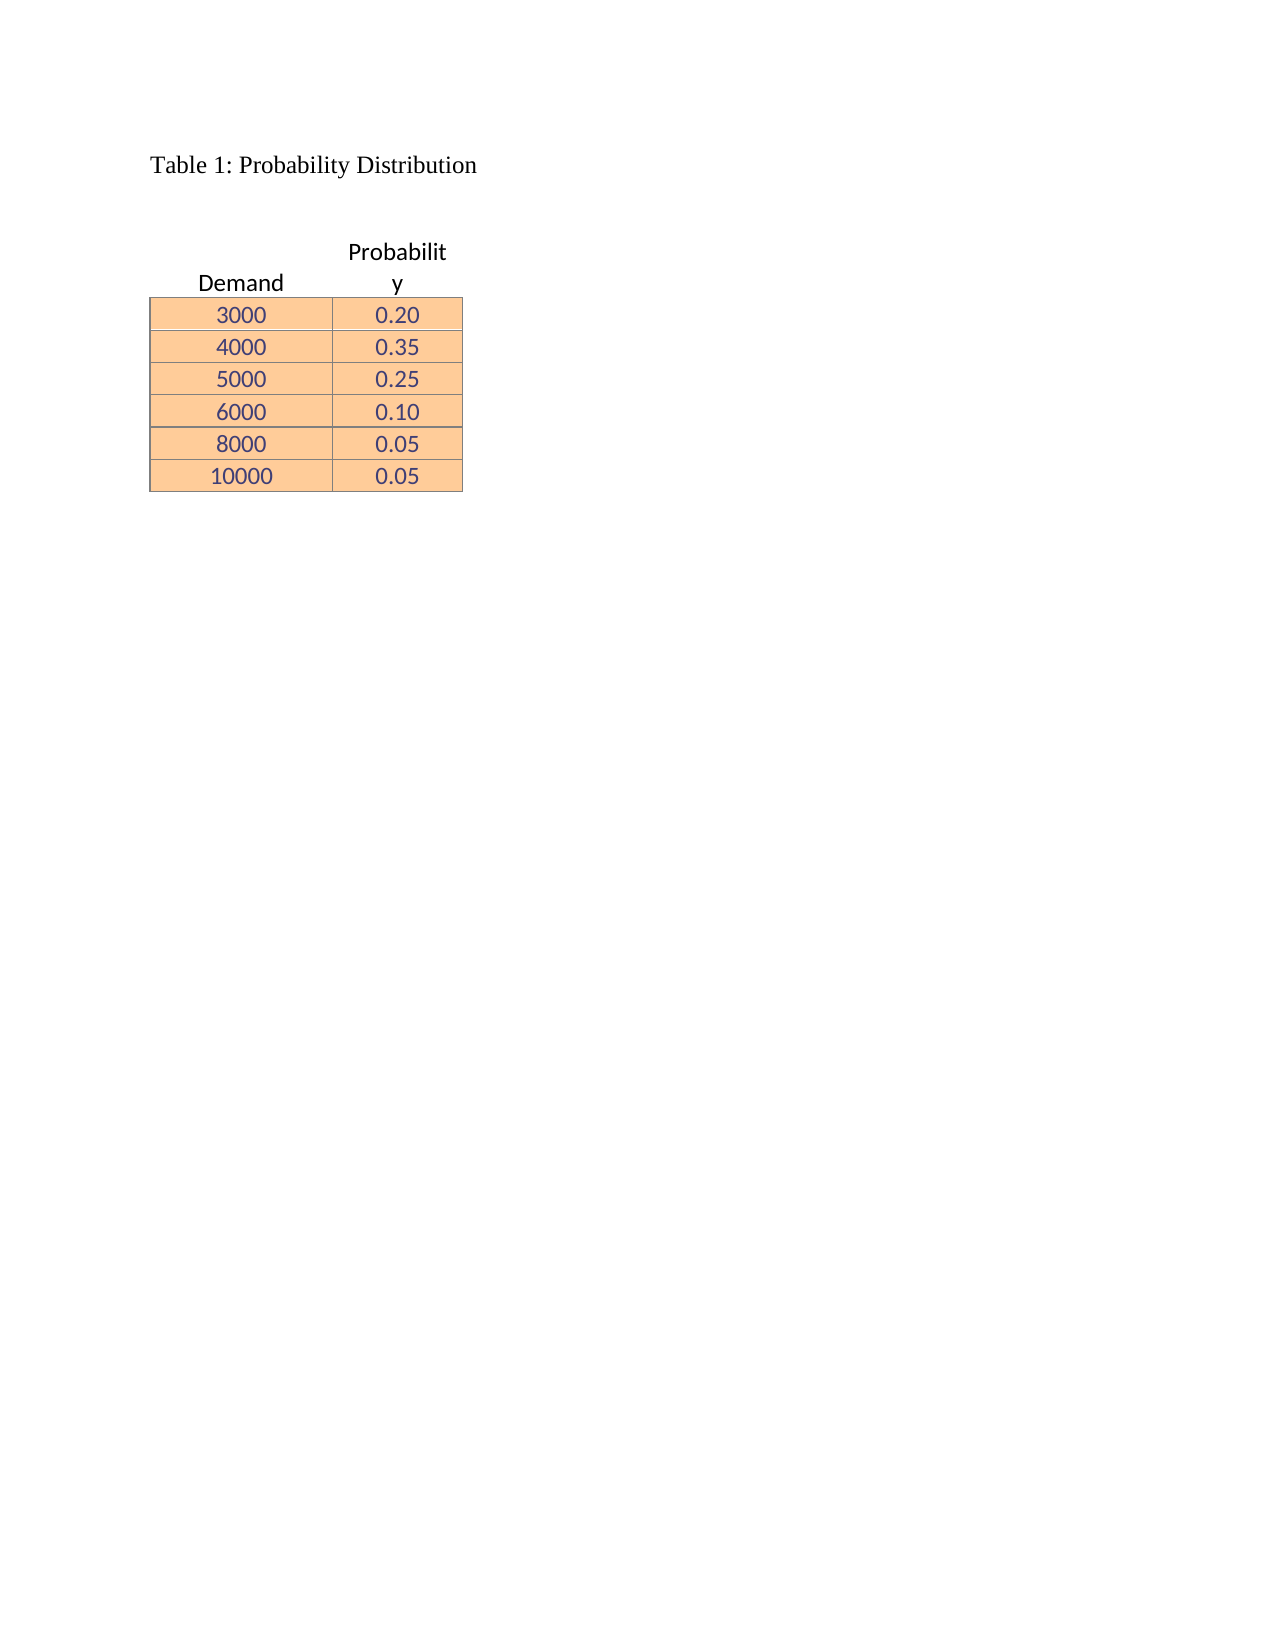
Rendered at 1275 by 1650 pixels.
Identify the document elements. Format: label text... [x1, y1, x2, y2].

table_header Demand [150, 236, 332, 297]
table_cell 8000 [151, 428, 332, 459]
table_header Probability [332, 236, 462, 297]
table_cell 5000 [151, 363, 332, 394]
table_cell 0.35 [333, 331, 462, 362]
table_cell 0.25 [333, 363, 462, 394]
table_cell 10000 [151, 460, 332, 491]
table_cell 0.05 [333, 460, 462, 491]
table_cell 0.10 [333, 395, 462, 426]
table_cell 3000 [151, 298, 332, 329]
text Table 1: Probability Distribution [150, 150, 1125, 179]
table_cell 0.20 [333, 298, 462, 329]
table_cell 6000 [151, 395, 332, 426]
table_cell 0.05 [333, 428, 462, 459]
table_cell 4000 [151, 331, 332, 362]
